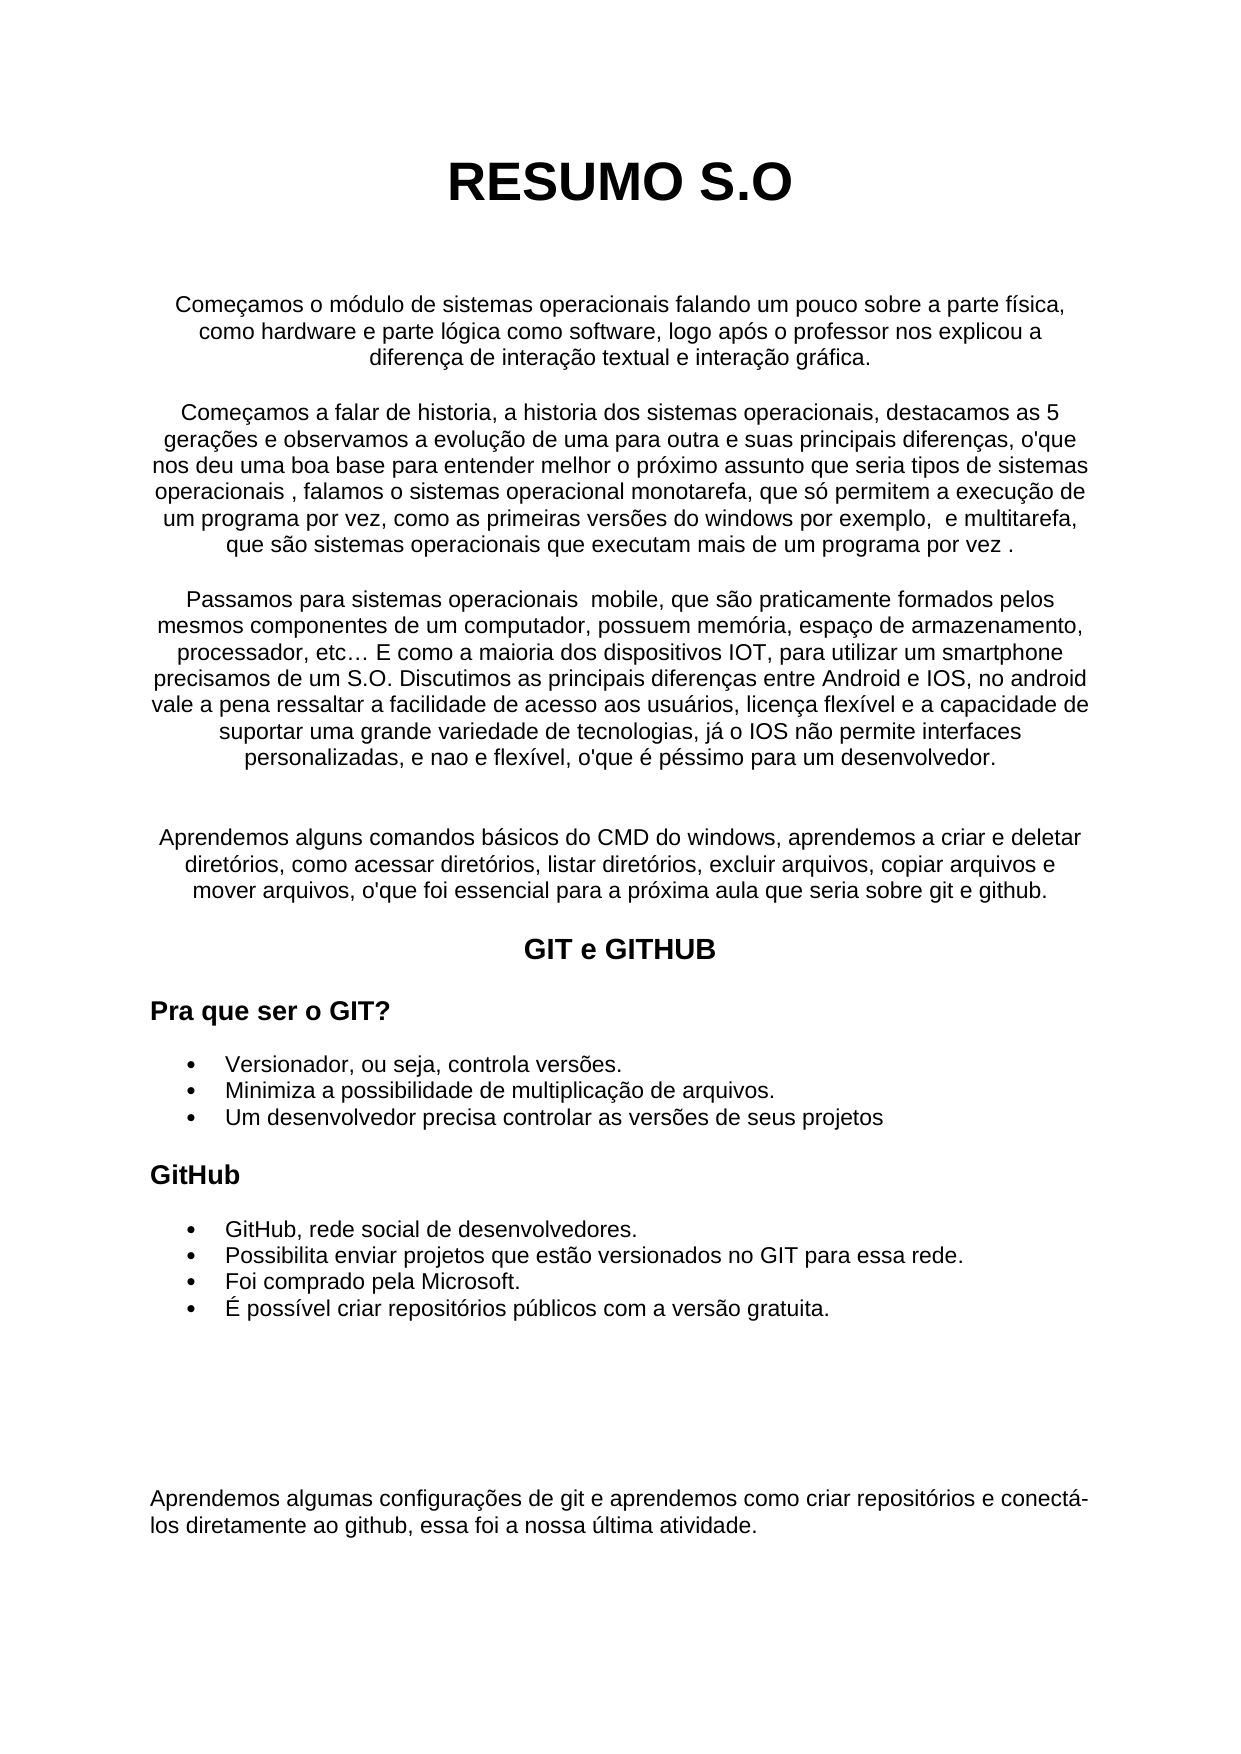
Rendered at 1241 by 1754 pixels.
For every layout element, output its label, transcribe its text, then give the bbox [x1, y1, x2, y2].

list Possibilita enviar projetos que estão versionados no GIT para essa rede. [187, 1242, 1090, 1268]
list É possível criar repositórios públicos com a versão gratuita. [187, 1294, 1090, 1321]
text GitHub [150, 1159, 1090, 1191]
list Foi comprado pela Microsoft. [187, 1268, 1090, 1294]
text Pra que ser o GIT? [150, 995, 1090, 1026]
list Versionador, ou seja, controla versões. [187, 1051, 1090, 1077]
text GIT e GITHUB [150, 932, 1090, 966]
text Começamos o módulo de sistemas operacionais falando um pouco sobre a parte física, como hardware e parte lógica como software, logo após o professor nos explicou a diferença de interação textual e interação gráfica. [150, 291, 1090, 370]
text Passamos para sistemas operacionais mobile, que são praticamente formados pelos mesmos componentes de um computador, possuem memória, espaço de armazenamento, processador, etc… E como a maioria dos dispositivos IOT, para utilizar um smartphone precisamos de um S.O. Discutimos as principais diferenças entre Android e IOS, no android vale a pena ressaltar a facilidade de acesso aos usuários, licença flexível e a capacidade de suportar uma grande variedade de tecnologias, já o IOS não permite interfaces personalizadas, e nao e flexível, o'que é péssimo para um desenvolvedor. [150, 586, 1090, 771]
text RESUMO S.O [150, 150, 1090, 212]
text Aprendemos alguns comandos básicos do CMD do windows, aprendemos a criar e deletar diretórios, como acessar diretórios, listar diretórios, excluir arquivos, copiar arquivos e mover arquivos, o'que foi essencial para a próxima aula que seria sobre git e github. [150, 824, 1090, 903]
list Um desenvolvedor precisa controlar as versões de seus projetos [187, 1104, 1090, 1130]
list Minimiza a possibilidade de multiplicação de arquivos. [187, 1077, 1090, 1104]
text Aprendemos algumas configurações de git e aprendemos como criar repositórios e conectá-los diretamente ao github, essa foi a nossa última atividade. [150, 1485, 1090, 1538]
list GitHub, rede social de desenvolvedores. [187, 1216, 1090, 1242]
text Começamos a falar de historia, a historia dos sistemas operacionais, destacamos as 5 gerações e observamos a evolução de uma para outra e suas principais diferenças, o'que nos deu uma boa base para entender melhor o próximo assunto que seria tipos de sistemas operacionais , falamos o sistemas operacional monotarefa, que só permitem a execução de um programa por vez, como as primeiras versões do windows por exemplo, e multitarefa, que são sistemas operacionais que executam mais de um programa por vez . [150, 399, 1090, 557]
